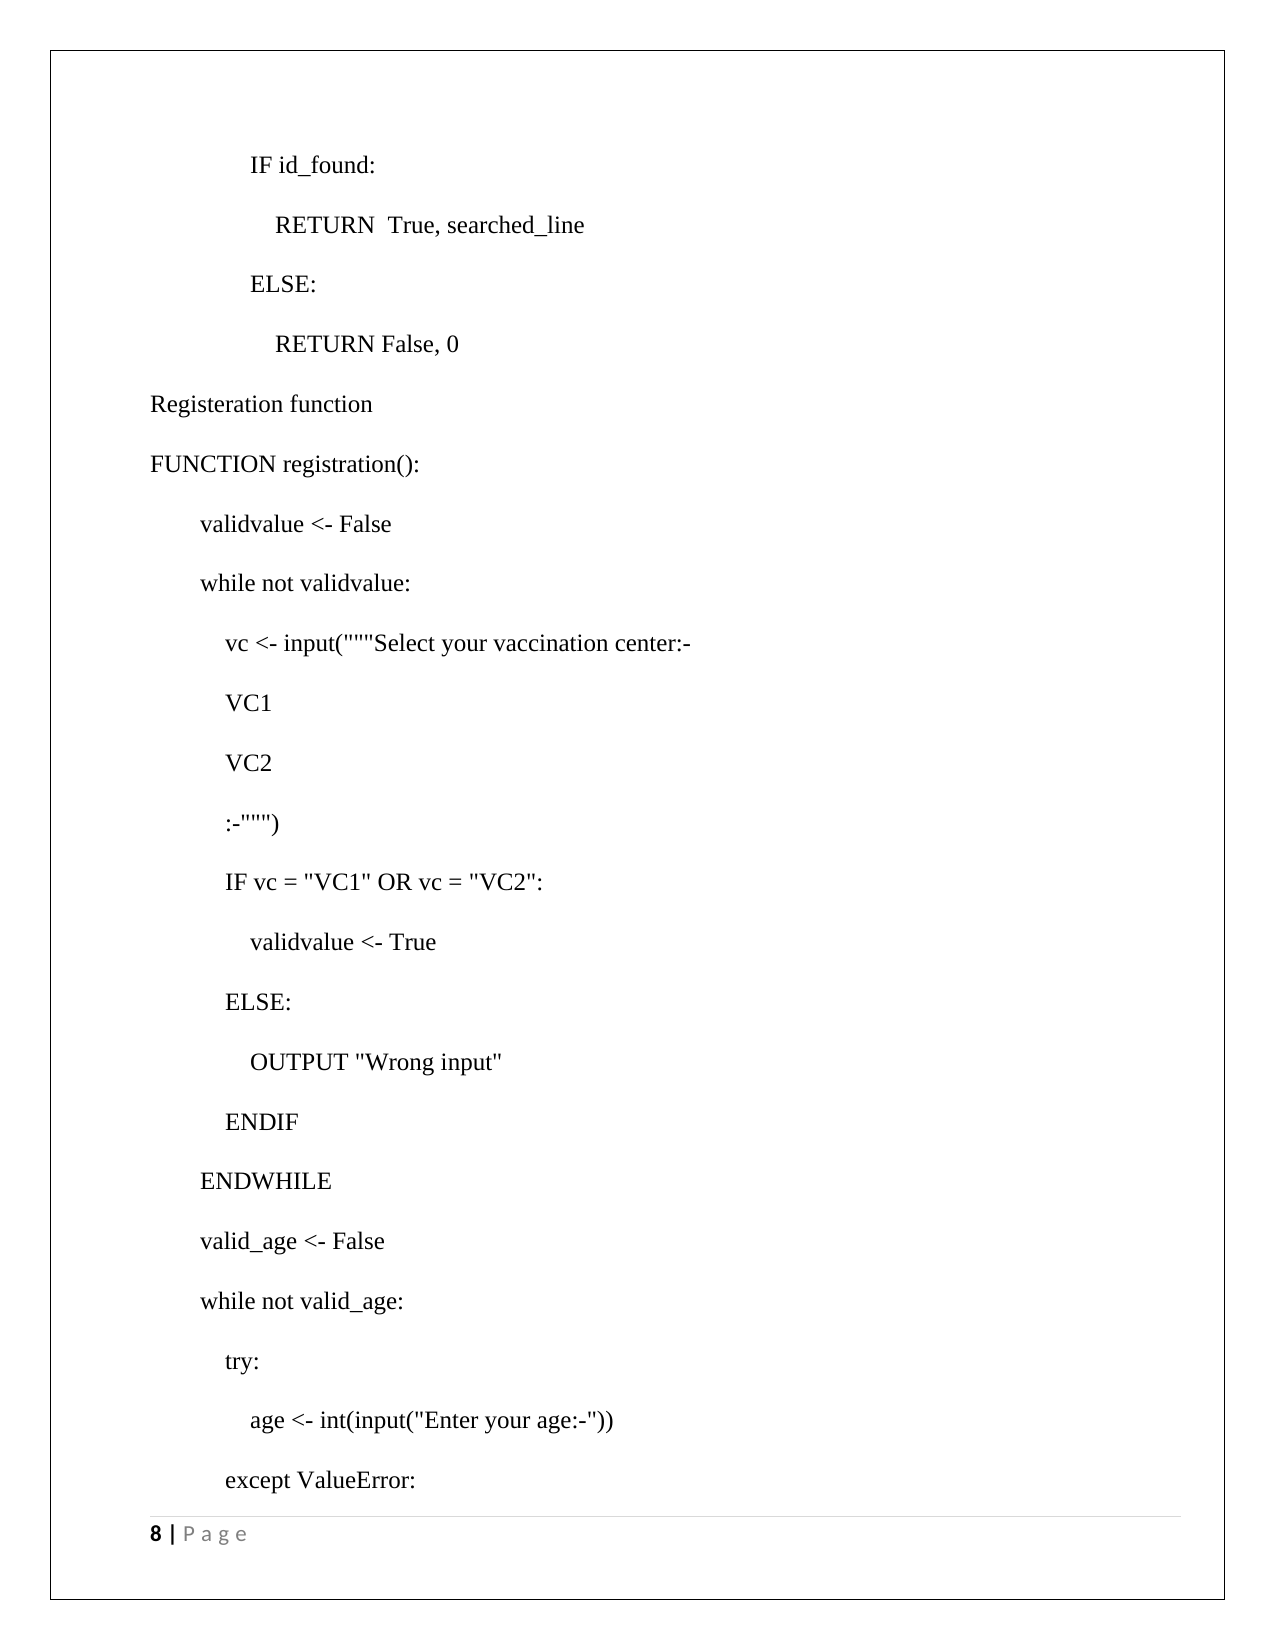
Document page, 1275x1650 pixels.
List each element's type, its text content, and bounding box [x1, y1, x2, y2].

text FUNCTION registration(): [150, 449, 1125, 478]
text ENDWHILE [150, 1166, 1125, 1195]
text valid_age <- False [150, 1226, 1125, 1255]
text except ValueError: [150, 1465, 1125, 1494]
text vc <- input("""Select your vaccination center:- [150, 628, 1125, 657]
text OUTPUT "Wrong input" [150, 1047, 1125, 1076]
text validvalue <- False [150, 509, 1125, 537]
text IF id_found: [225, 150, 1181, 179]
text while not validvalue: [150, 568, 1125, 597]
text RETURN False, 0 [225, 329, 1181, 358]
text ELSE: [225, 269, 1181, 298]
text ELSE: [150, 987, 1125, 1016]
text while not valid_age: [150, 1286, 1125, 1315]
text VC2 [150, 748, 1125, 777]
text ENDIF [150, 1107, 1125, 1135]
text age <- int(input("Enter your age:-")) [150, 1406, 1125, 1434]
text validvalue <- True [150, 927, 1125, 956]
text VC1 [150, 688, 1125, 717]
text IF vc = "VC1" OR vc = "VC2": [150, 867, 1125, 896]
text Registeration function [150, 389, 1125, 418]
text :-""") [150, 808, 1125, 836]
text try: [150, 1346, 1125, 1374]
text RETURN True, searched_line [225, 210, 1181, 238]
